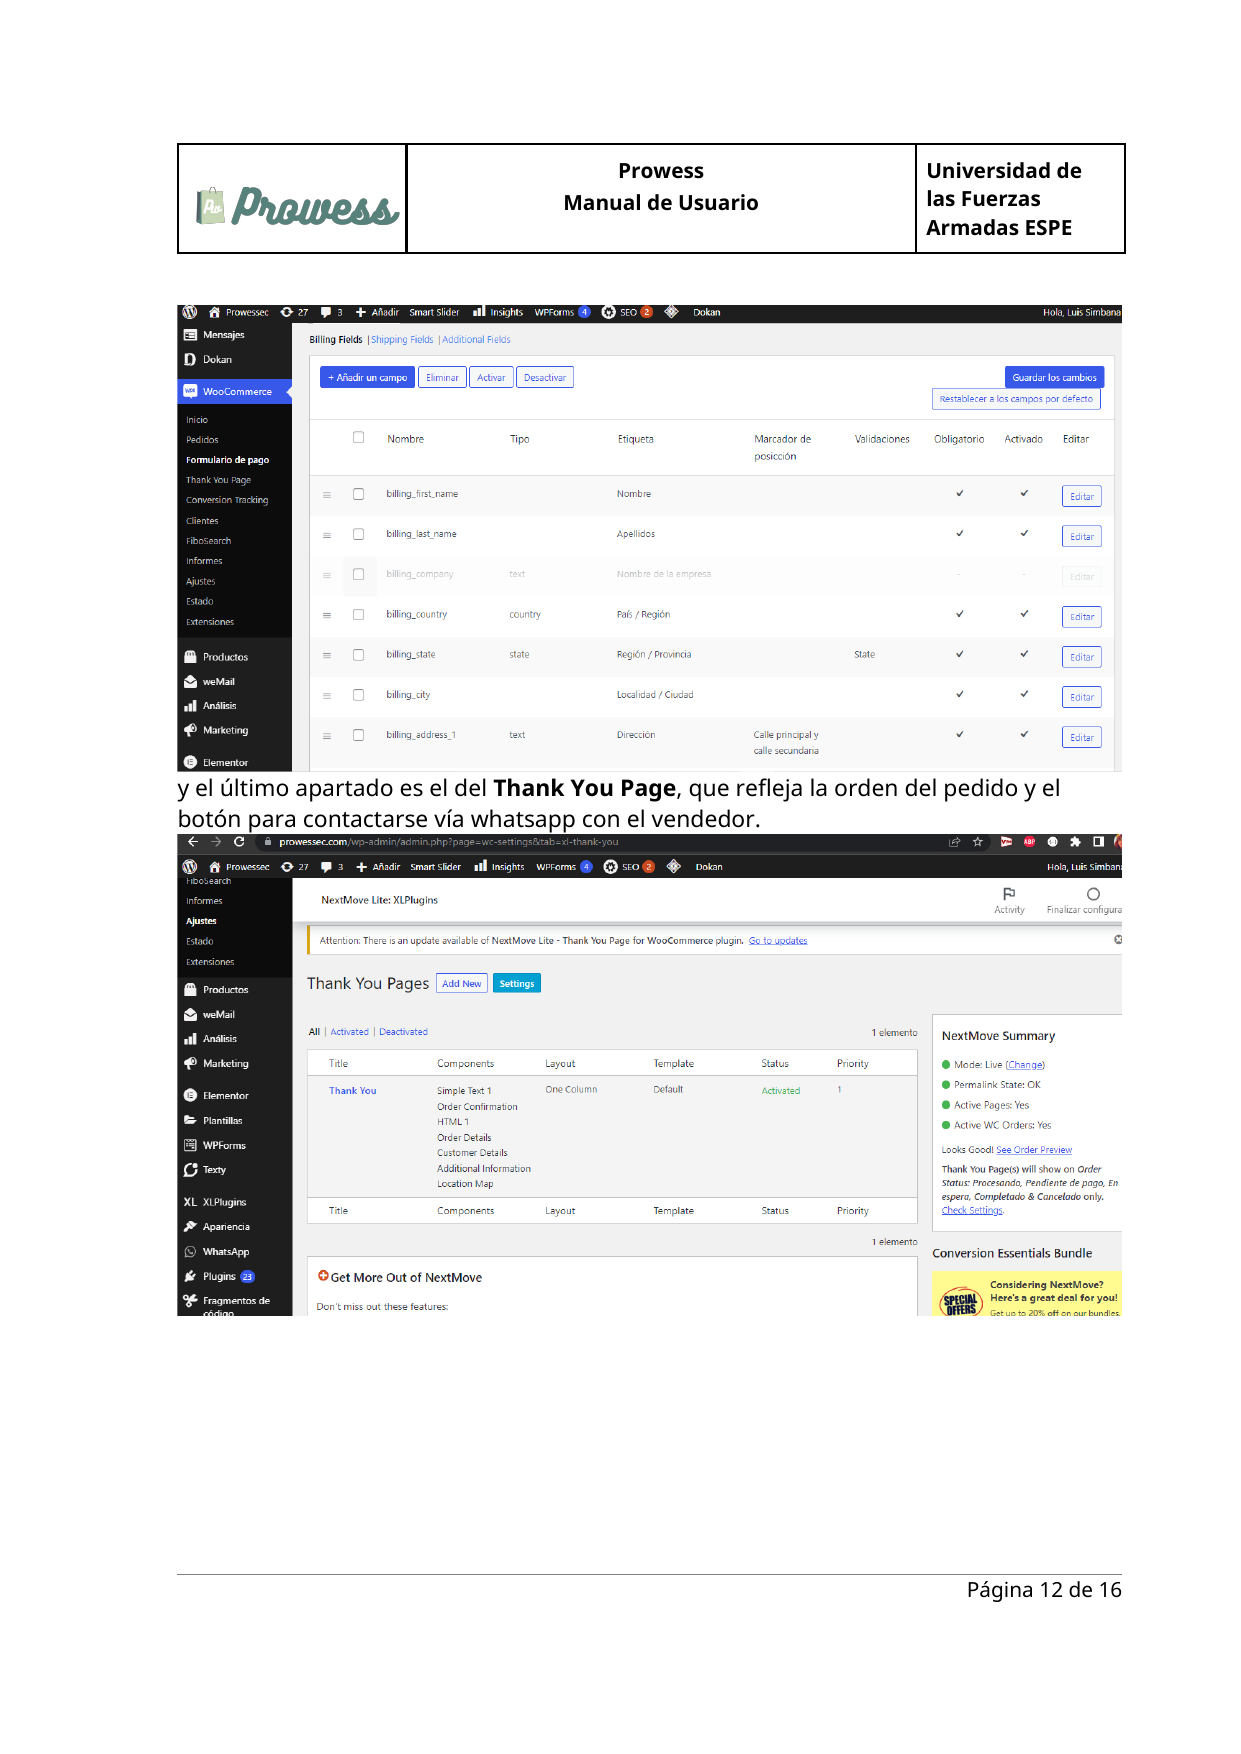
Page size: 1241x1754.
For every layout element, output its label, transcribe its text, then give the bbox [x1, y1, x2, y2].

picture [196, 187, 400, 225]
text y el último apartado es el del Thank You Page, que refleja la orden del pedido y el botón para contactarse vía whatsapp con el vendedor. [177, 772, 1122, 834]
picture [177, 834, 1122, 1316]
picture [177, 305, 1122, 772]
